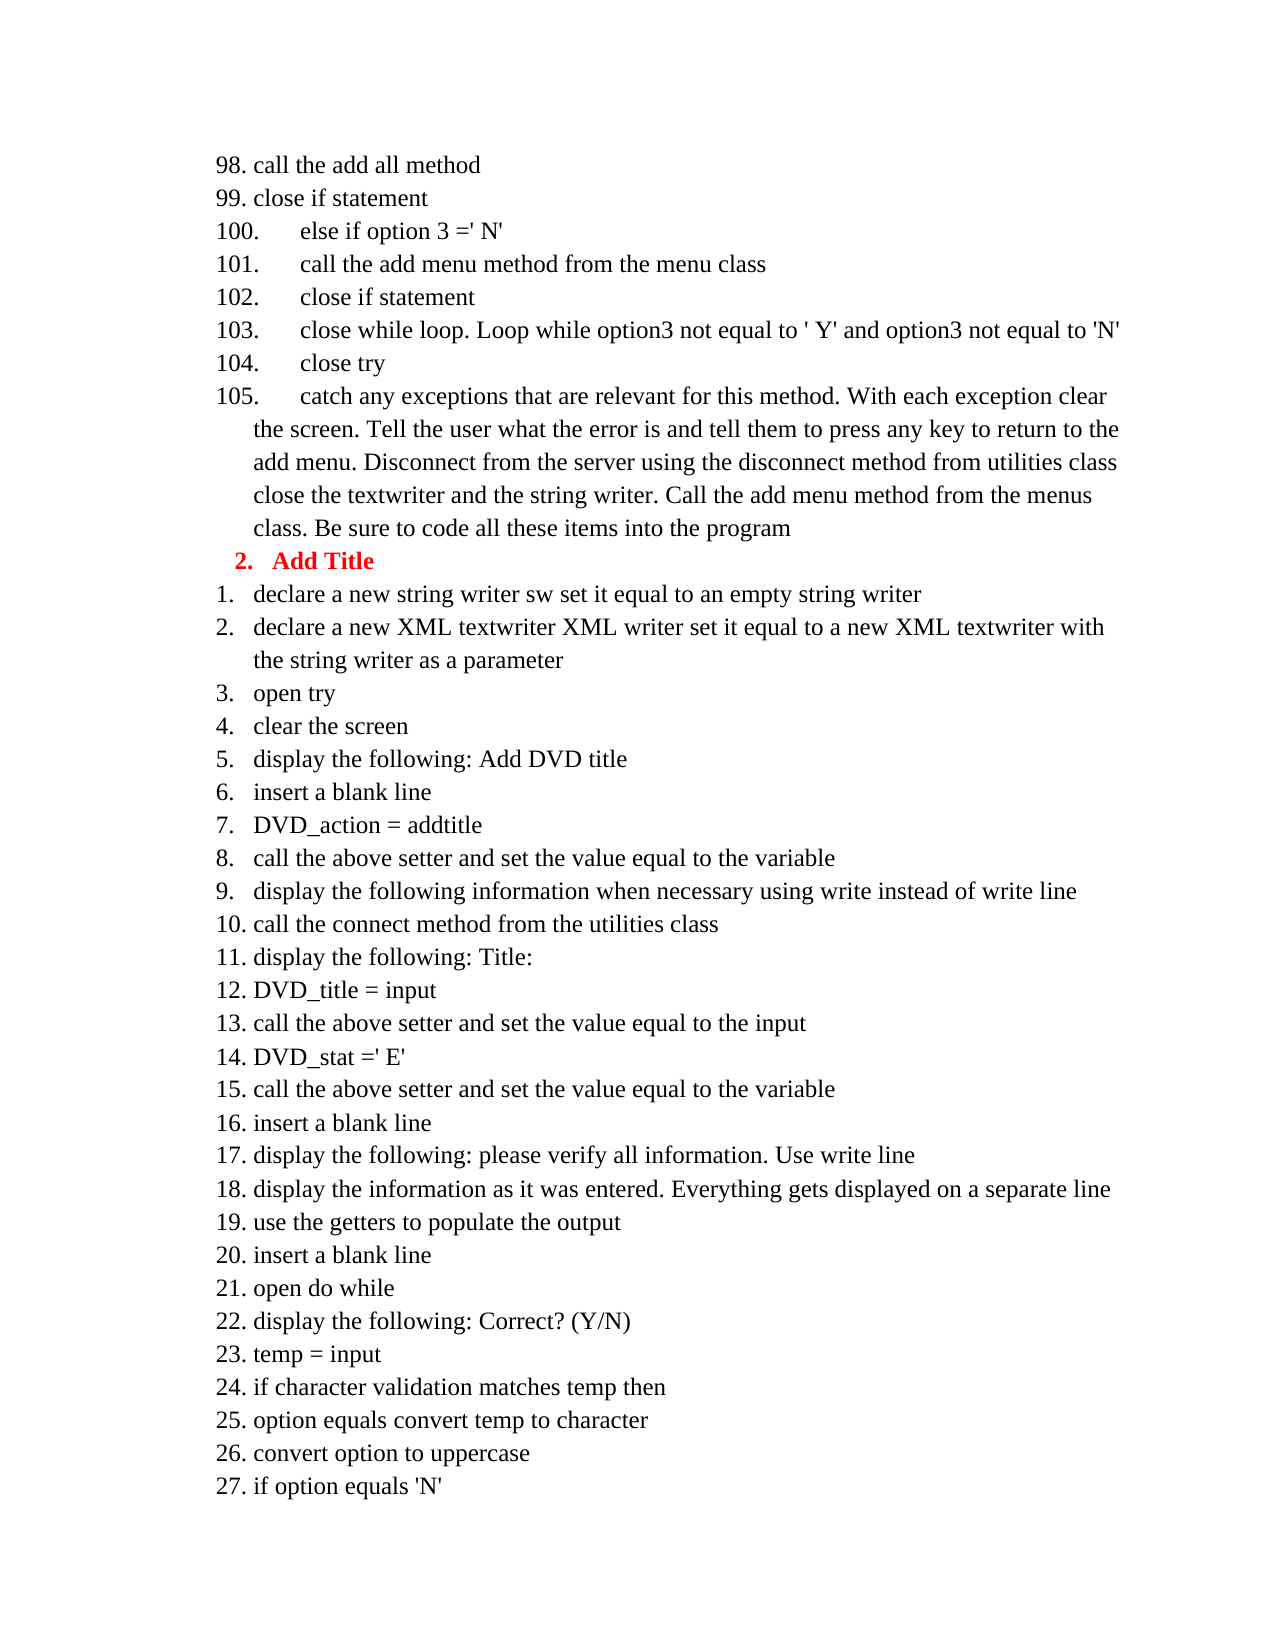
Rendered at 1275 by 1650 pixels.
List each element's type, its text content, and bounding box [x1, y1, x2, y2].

list clear the screen [216, 711, 1125, 740]
list call the above setter and set the value equal to the variable [216, 1074, 1125, 1103]
list display the following: Title: [216, 942, 1125, 971]
list close if statement [216, 183, 1125, 212]
list display the following: please verify all information. Use write line [216, 1141, 1125, 1169]
list declare a new XML textwriter XML writer set it equal to a new XML textwriter with the string writer as a parameter [216, 612, 1125, 674]
list if character validation matches temp then [216, 1372, 1125, 1401]
list display the information as it was entered. Everything gets displayed on a separate line [216, 1174, 1125, 1202]
list DVD_title = input [216, 976, 1125, 1004]
list DVD_stat =' E' [216, 1042, 1125, 1070]
list call the add menu method from the menu class [216, 249, 1125, 278]
list Add Title [234, 546, 1125, 575]
list call the above setter and set the value equal to the variable [216, 843, 1125, 872]
list close while loop. Loop while option3 not equal to ' Y' and option3 not equal to 'N' [216, 315, 1125, 344]
list open do while [216, 1273, 1125, 1301]
list option equals convert temp to character [216, 1405, 1125, 1433]
list temp = input [216, 1339, 1125, 1367]
list call the above setter and set the value equal to the input [216, 1008, 1125, 1037]
list convert option to uppercase [216, 1438, 1125, 1467]
list insert a blank line [216, 1108, 1125, 1136]
list display the following: Add DVD title [216, 744, 1125, 773]
list display the following information when necessary using write instead of write line [216, 876, 1125, 905]
list call the connect method from the utilities class [216, 909, 1125, 938]
list close if statement [216, 282, 1125, 311]
list declare a new string writer sw set it equal to an empty string writer [216, 579, 1125, 608]
list insert a blank line [216, 777, 1125, 806]
list else if option 3 =' N' [216, 216, 1125, 245]
list insert a blank line [216, 1240, 1125, 1268]
list close try [216, 348, 1125, 377]
list use the getters to populate the output [216, 1207, 1125, 1235]
list open try [216, 678, 1125, 707]
list catch any exceptions that are relevant for this method. With each exception clear the screen. Tell the user what the error is and tell them to press any key to return to the add menu. Disconnect from the server using the disconnect method from utilities class close the textwriter and the string writer. Call the add menu method from the menus class. Be sure to code all these items into the program [216, 381, 1125, 542]
list DVD_action = addtitle [216, 810, 1125, 839]
list call the add all method [216, 150, 1125, 179]
list display the following: Correct? (Y/N) [216, 1306, 1125, 1334]
list if option equals 'N' [216, 1471, 1125, 1499]
